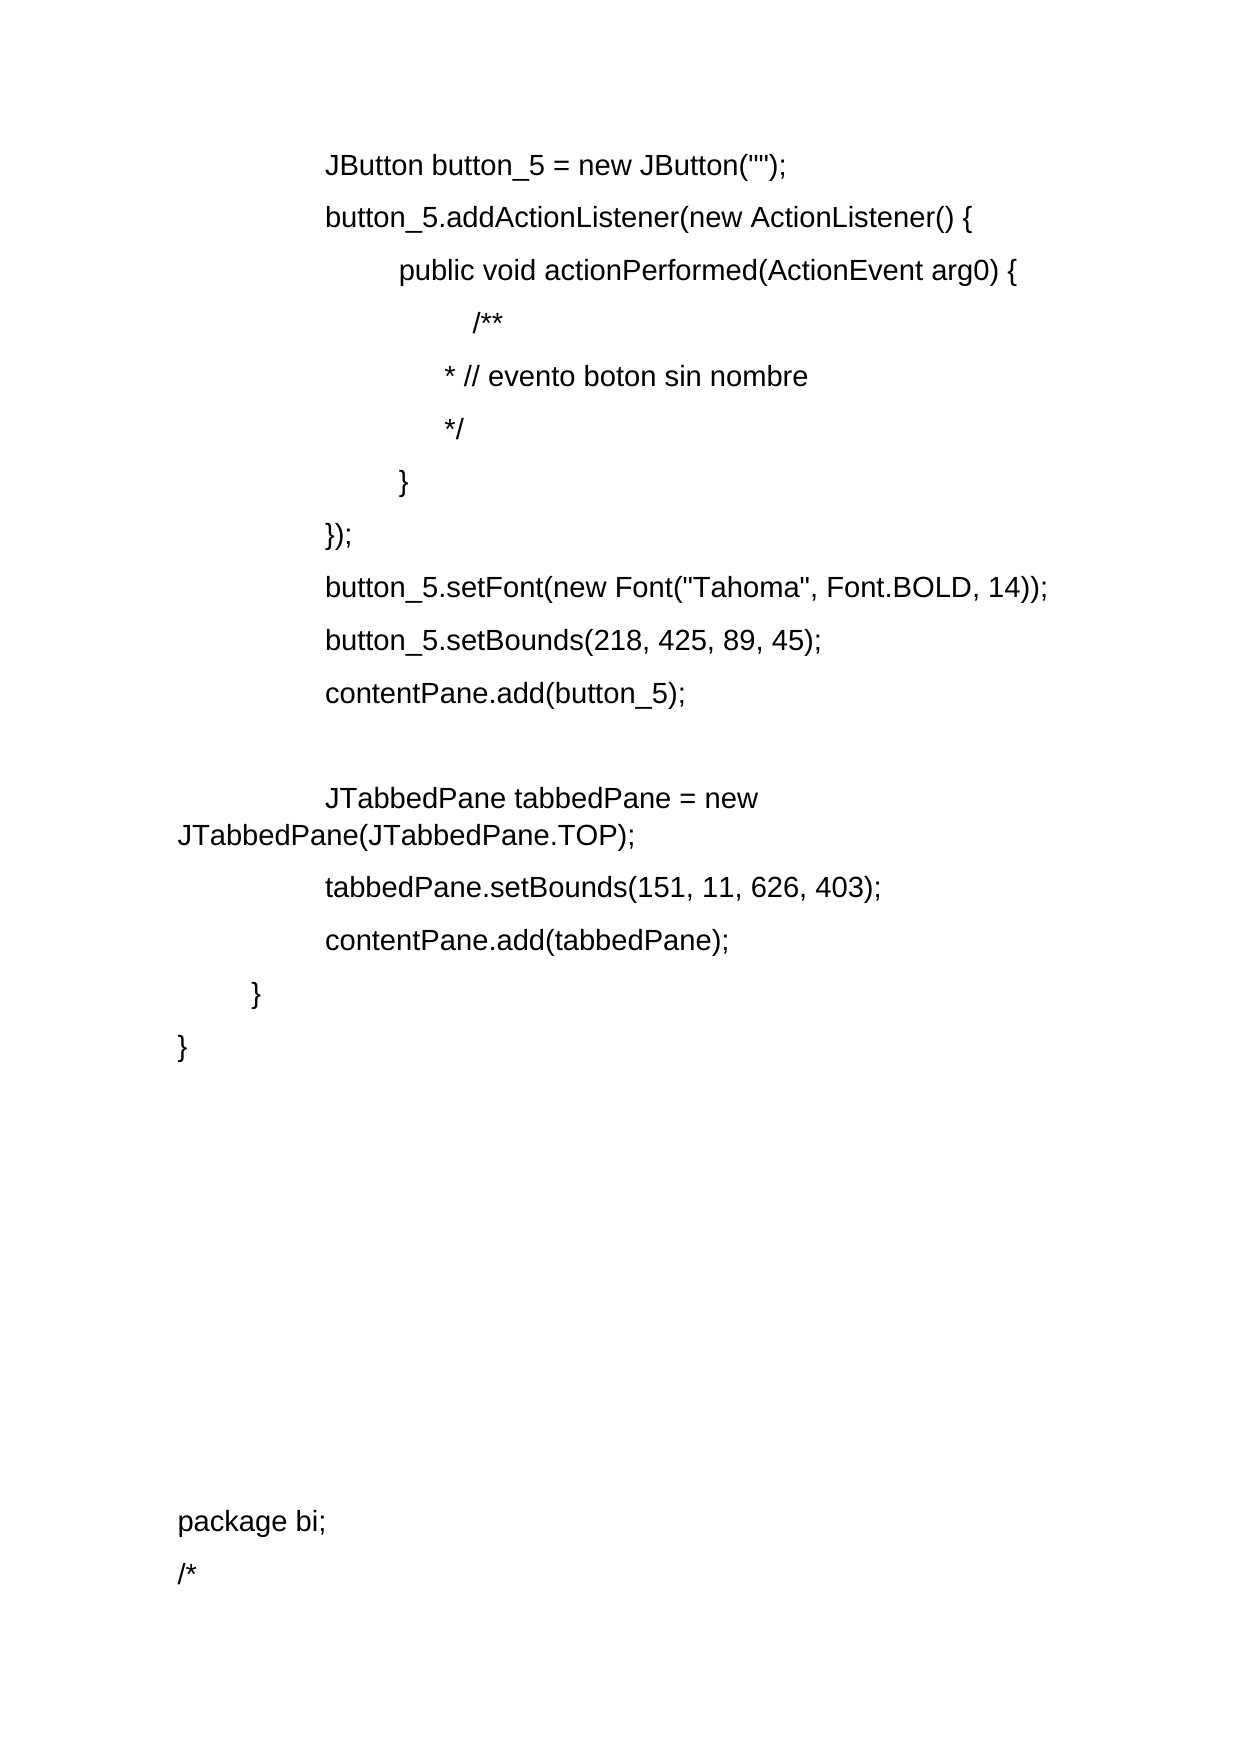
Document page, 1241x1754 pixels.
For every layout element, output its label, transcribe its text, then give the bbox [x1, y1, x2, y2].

text contentPane.add(tabbedPane); [177, 923, 1063, 957]
text button_5.setFont(new Font("Tahoma", Font.BOLD, 14)); [177, 570, 1063, 604]
text public void actionPerformed(ActionEvent arg0) { [177, 253, 1063, 287]
text /** [177, 306, 1063, 339]
text button_5.setBounds(218, 425, 89, 45); [177, 623, 1063, 656]
text package bi; [177, 1504, 1063, 1538]
text */ [177, 412, 1063, 445]
text JButton button_5 = new JButton(""); [177, 148, 1063, 181]
text } [177, 464, 1063, 498]
text } [177, 976, 1063, 1009]
text }); [177, 517, 1063, 551]
text button_5.addActionListener(new ActionListener() { [177, 200, 1063, 234]
text } [177, 1029, 1063, 1062]
text contentPane.add(button_5); [177, 676, 1063, 709]
text JTabbedPane tabbedPane = new JTabbedPane(JTabbedPane.TOP); [177, 781, 1063, 851]
text /* [177, 1557, 1063, 1590]
text * // evento boton sin nombre [177, 359, 1063, 392]
text tabbedPane.setBounds(151, 11, 626, 403); [177, 870, 1063, 904]
